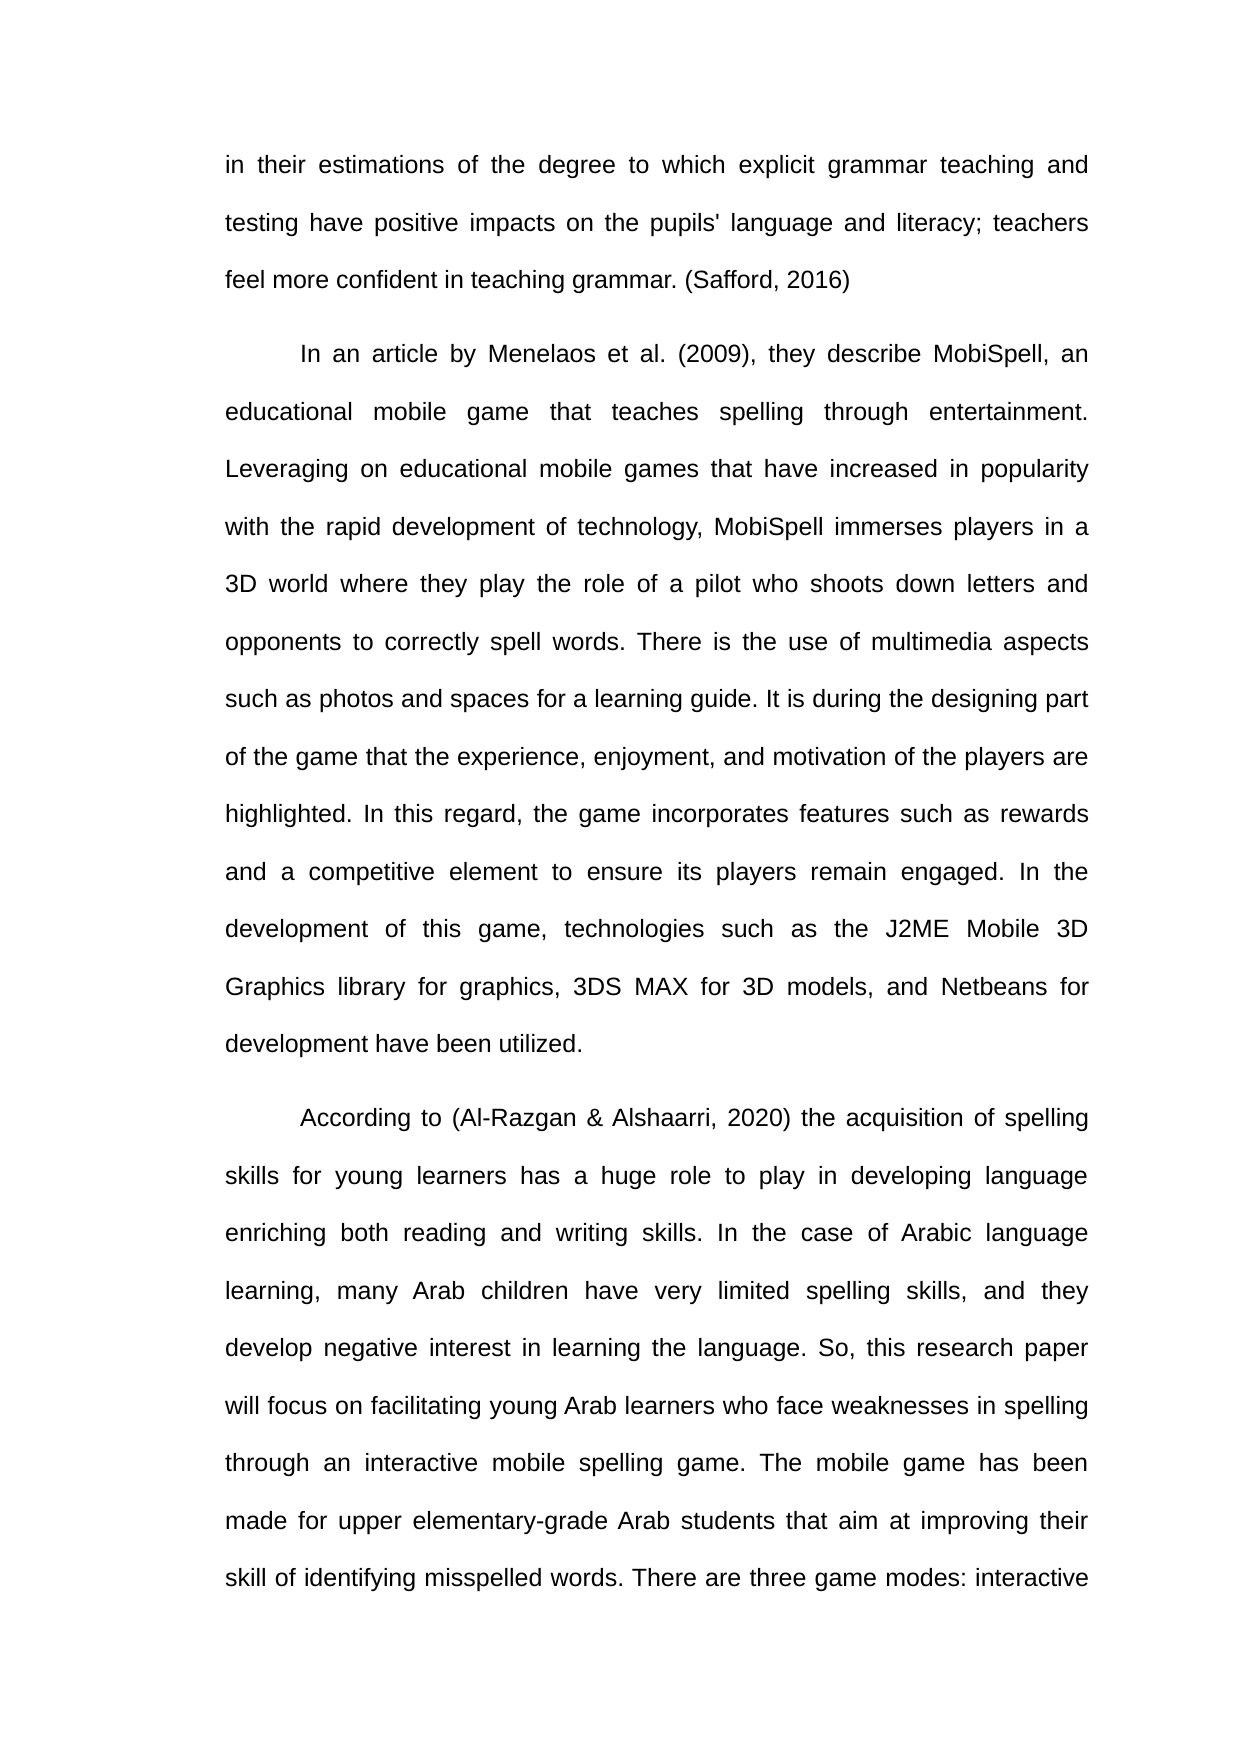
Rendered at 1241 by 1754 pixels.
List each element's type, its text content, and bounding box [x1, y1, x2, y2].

text In an article by Menelaos et al. (2009), they describe MobiSpell, an educational mobile game that teaches spelling through entertainment. Leveraging on educational mobile games that have increased in popularity with the rapid development of technology, MobiSpell immerses players in a 3D world where they play the role of a pilot who shoots down letters and opponents to correctly spell words. There is the use of multimedia aspects such as photos and spaces for a learning guide. It is during the designing part of the game that the experience, enjoyment, and motivation of the players are highlighted. In this regard, the game incorporates features such as rewards and a competitive element to ensure its players remain engaged. In the development of this game, technologies such as the J2ME Mobile 3D Graphics library for graphics, 3DS MAX for 3D models, and Netbeans for development have been utilized. [225, 339, 1090, 1058]
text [225, 1103, 1090, 1592]
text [225, 150, 1090, 294]
